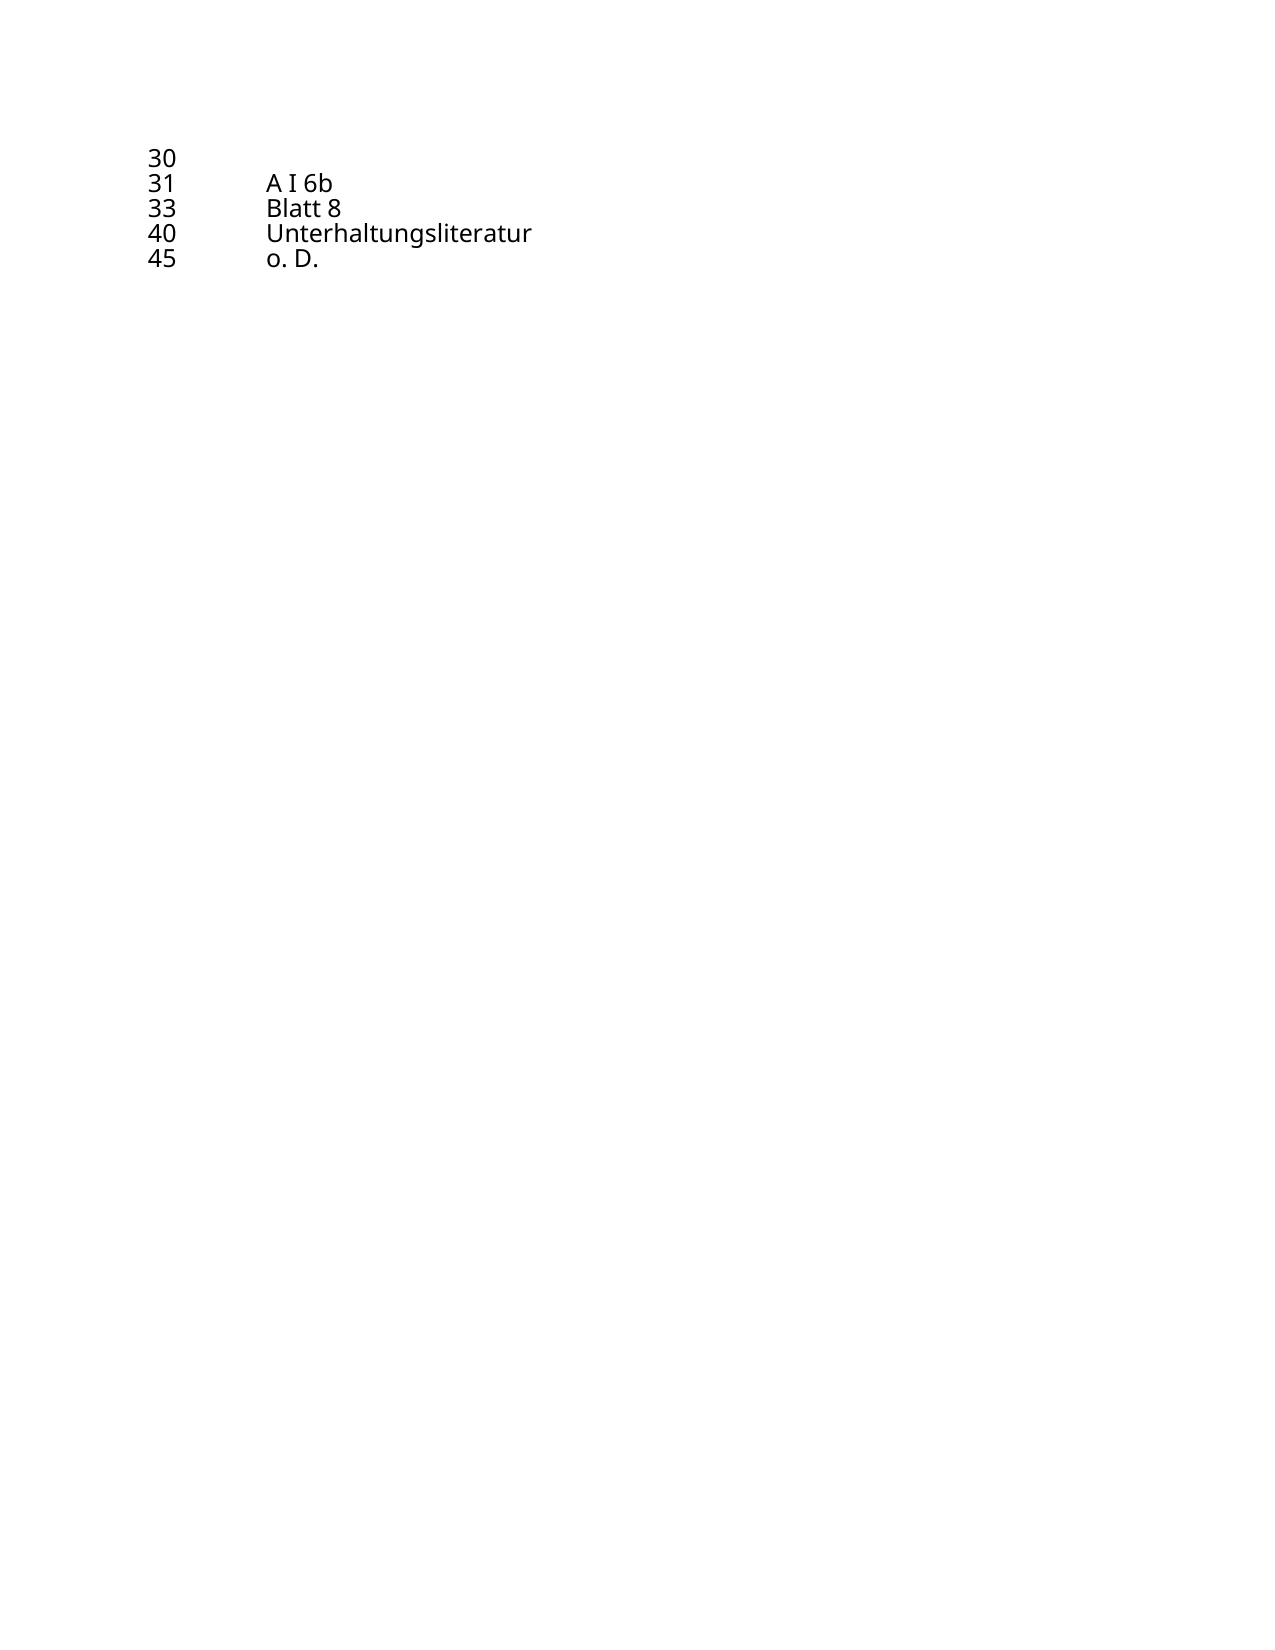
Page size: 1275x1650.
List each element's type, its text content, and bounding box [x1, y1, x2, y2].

text 45 o. D. [148, 248, 1127, 273]
text 33 Blatt 8 [148, 198, 1127, 223]
text 31 A I 6b [148, 173, 1127, 198]
text 30 <-> [148, 148, 1127, 173]
text 40 s[Unterhaltungsliteratur]s [148, 223, 1127, 248]
